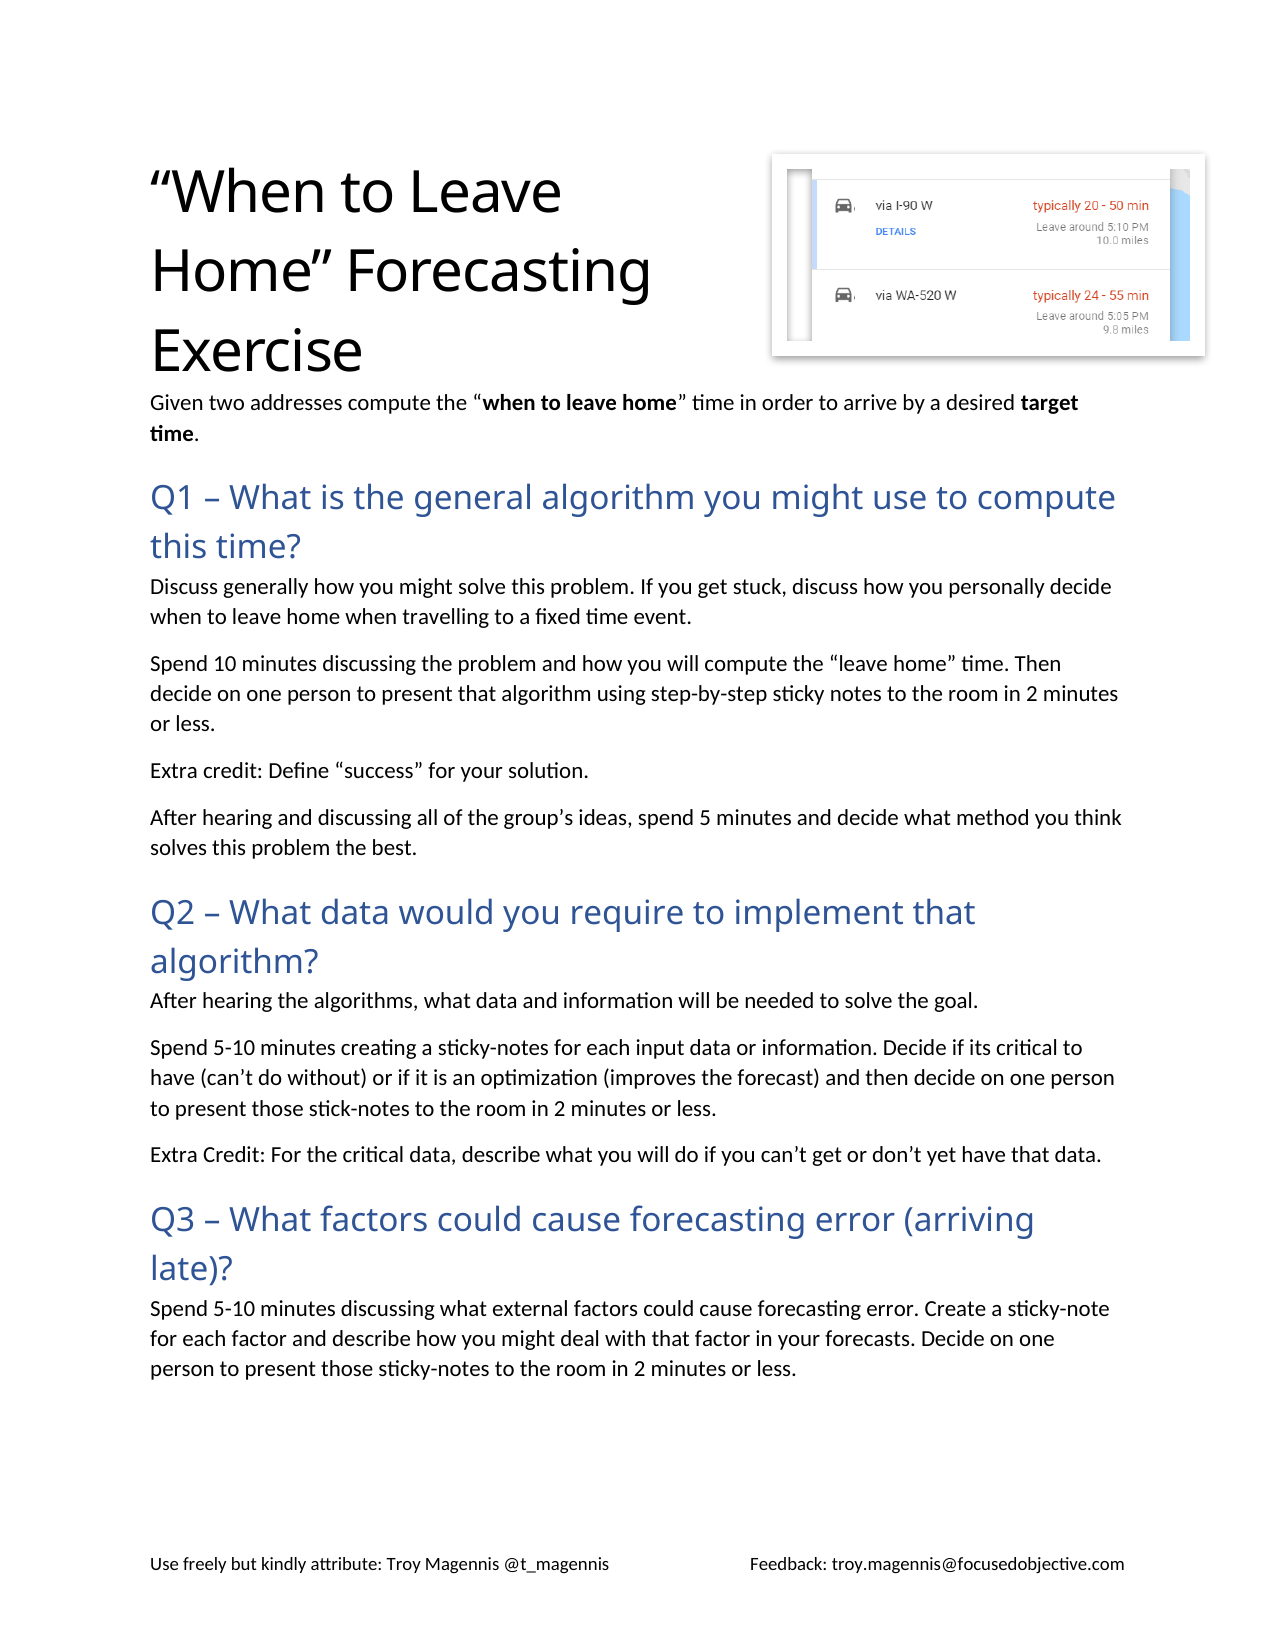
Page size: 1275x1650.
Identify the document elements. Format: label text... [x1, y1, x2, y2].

text After hearing the algorithms, what data and information will be needed to solve the goal. [150, 986, 1125, 1014]
text Extra Credit: For the critical data, describe what you will do if you can’t get or don’t yet have that data. [150, 1141, 1125, 1168]
subtitle Q1 – What is the general algorithm you might use to compute this time? [150, 474, 1125, 568]
text Spend 10 minutes discussing the problem and how you will compute the “leave home” time. Then decide on one person to present that algorithm using step-by-step sticky notes to the room in 2 minutes or less. [150, 649, 1125, 737]
subtitle Q3 – What factors could cause forecasting error (arriving late)? [150, 1196, 1125, 1290]
text Given two addresses compute the “when to leave home” time in order to arrive by a desired target time. [150, 388, 1125, 447]
text Extra credit: Define “success” for your solution. [150, 756, 1125, 784]
picture [812, 169, 1190, 341]
text Discuss generally how you might solve this problem. If you get stuck, discuss how you personally decide when to leave home when travelling to a fixed time event. [150, 572, 1125, 630]
text Spend 5-10 minutes creating a sticky-notes for each input data or information. Decide if its critical to have (can’t do without) or if it is an optimization (improves the forecast) and then decide on one person to present those stick-notes to the room in 2 minutes or less. [150, 1033, 1125, 1122]
text After hearing and discussing all of the group’s ideas, spend 5 minutes and decide what method you think solves this problem the best. [150, 803, 1125, 861]
title “When to Leave Home” Forecasting Exercise [150, 150, 1125, 388]
subtitle Q2 – What data would you require to implement that algorithm? [150, 888, 1125, 983]
text Spend 5-10 minutes discussing what external factors could cause forecasting error. Create a sticky-note for each factor and describe how you might deal with that factor in your forecasts. Decide on one person to present those sticky-notes to the room in 2 minutes or less. [150, 1294, 1125, 1382]
